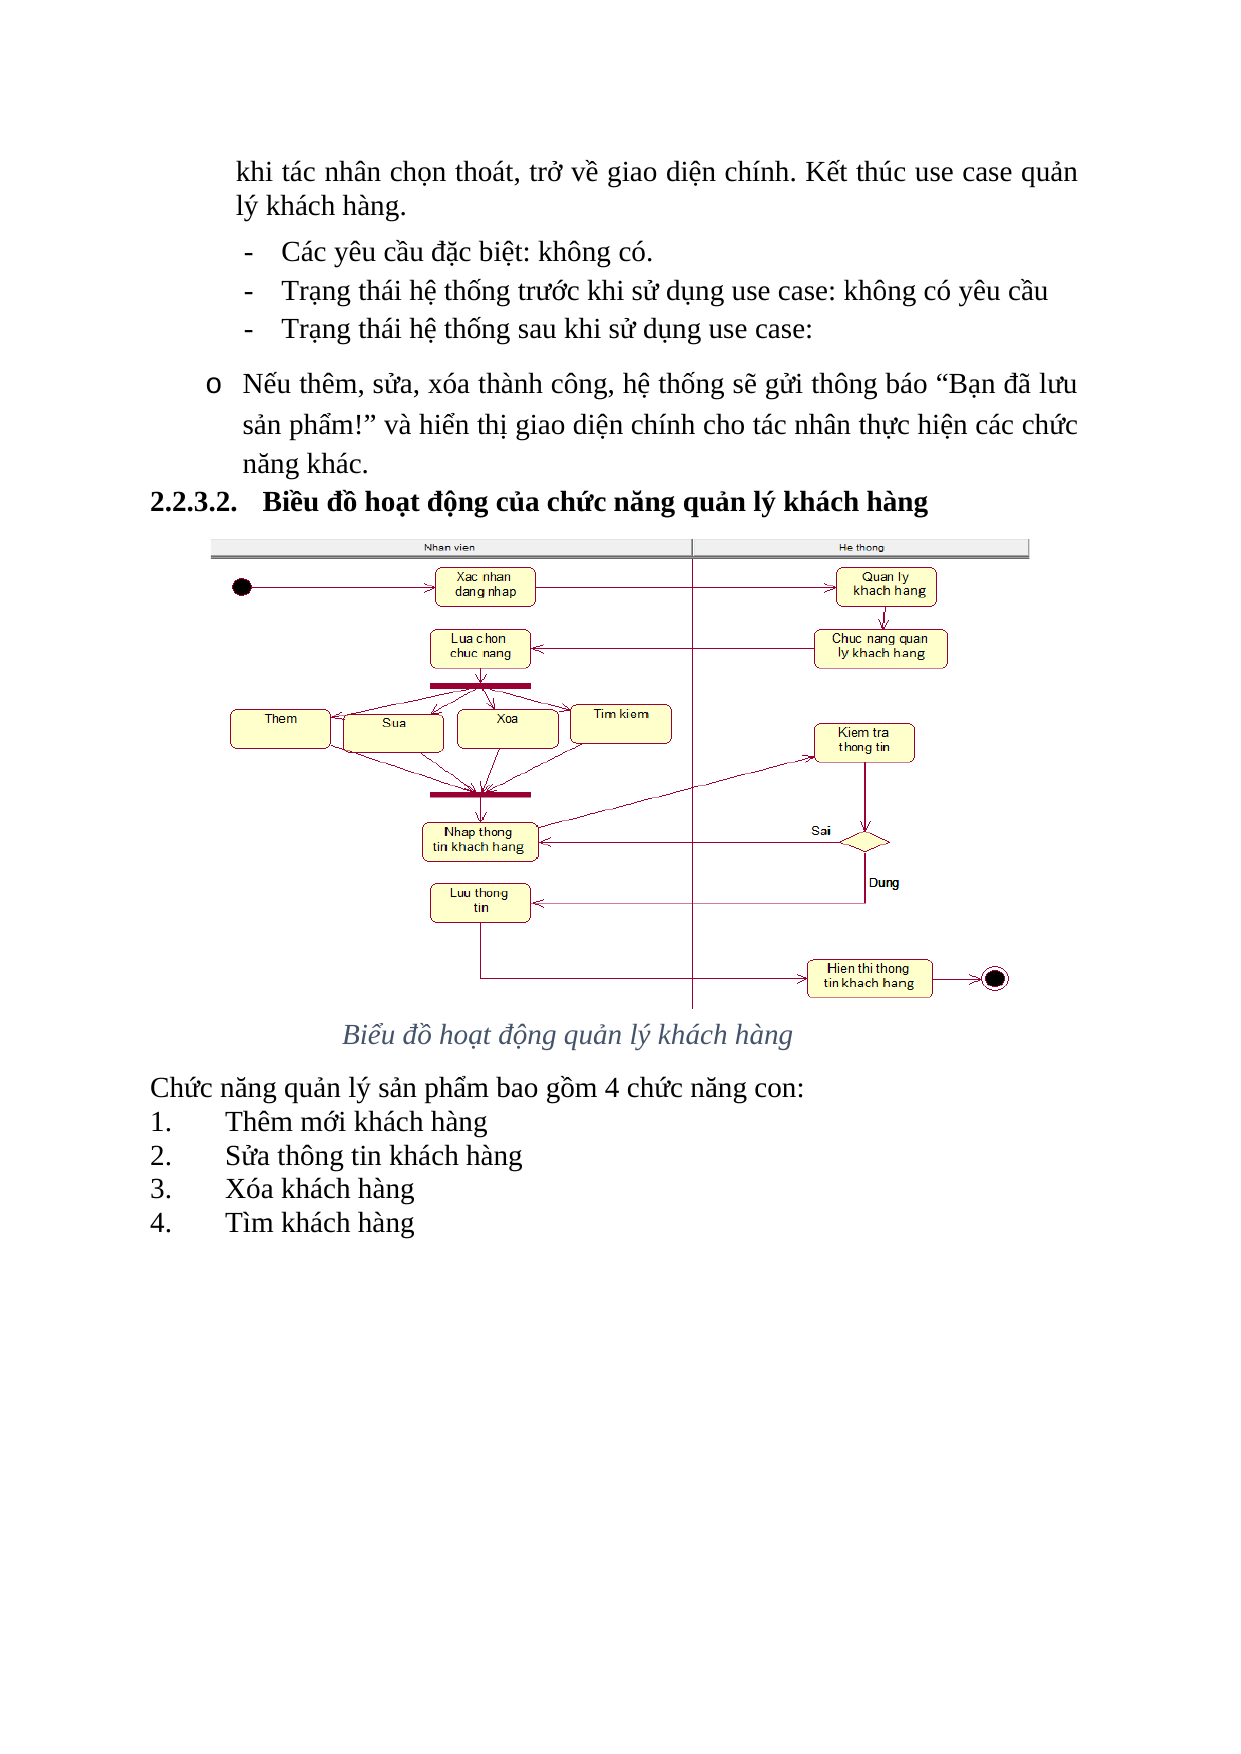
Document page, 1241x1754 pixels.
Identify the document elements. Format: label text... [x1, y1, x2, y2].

list Trạng thái hệ thống trước khi sử dụng use case: không có yêu cầu [244, 273, 1090, 306]
list Nếu thêm, sửa, xóa thành công, hệ thống sẽ gửi thông báo “Bạn đã lưu sản phẩm!” và hiển thị giao diện chính cho tác nhân thực hiện các chức năng khác. [205, 366, 1079, 479]
text 4. Tìm khách hàng [150, 1205, 1090, 1238]
text 3. Xóa khách hàng [150, 1171, 1090, 1205]
list Biểu đồ hoạt động quản lý khách hàng [195, 1017, 855, 1051]
text 1. Thêm mới khách hàng [150, 1104, 1090, 1137]
text 2. Sửa thông tin khách hàng [150, 1138, 1090, 1171]
text Chức năng quản lý sản phẩm bao gồm 4 chức năng con: [150, 1070, 1090, 1104]
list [198, 154, 1079, 221]
list Biều đồ hoạt động của chức năng quản lý khách hàng [150, 484, 1090, 518]
list Các yêu cầu đặc biệt: không có. [244, 234, 1090, 268]
list Trạng thái hệ thống sau khi sử dụng use case: [244, 311, 1090, 345]
picture [210, 539, 1030, 1009]
